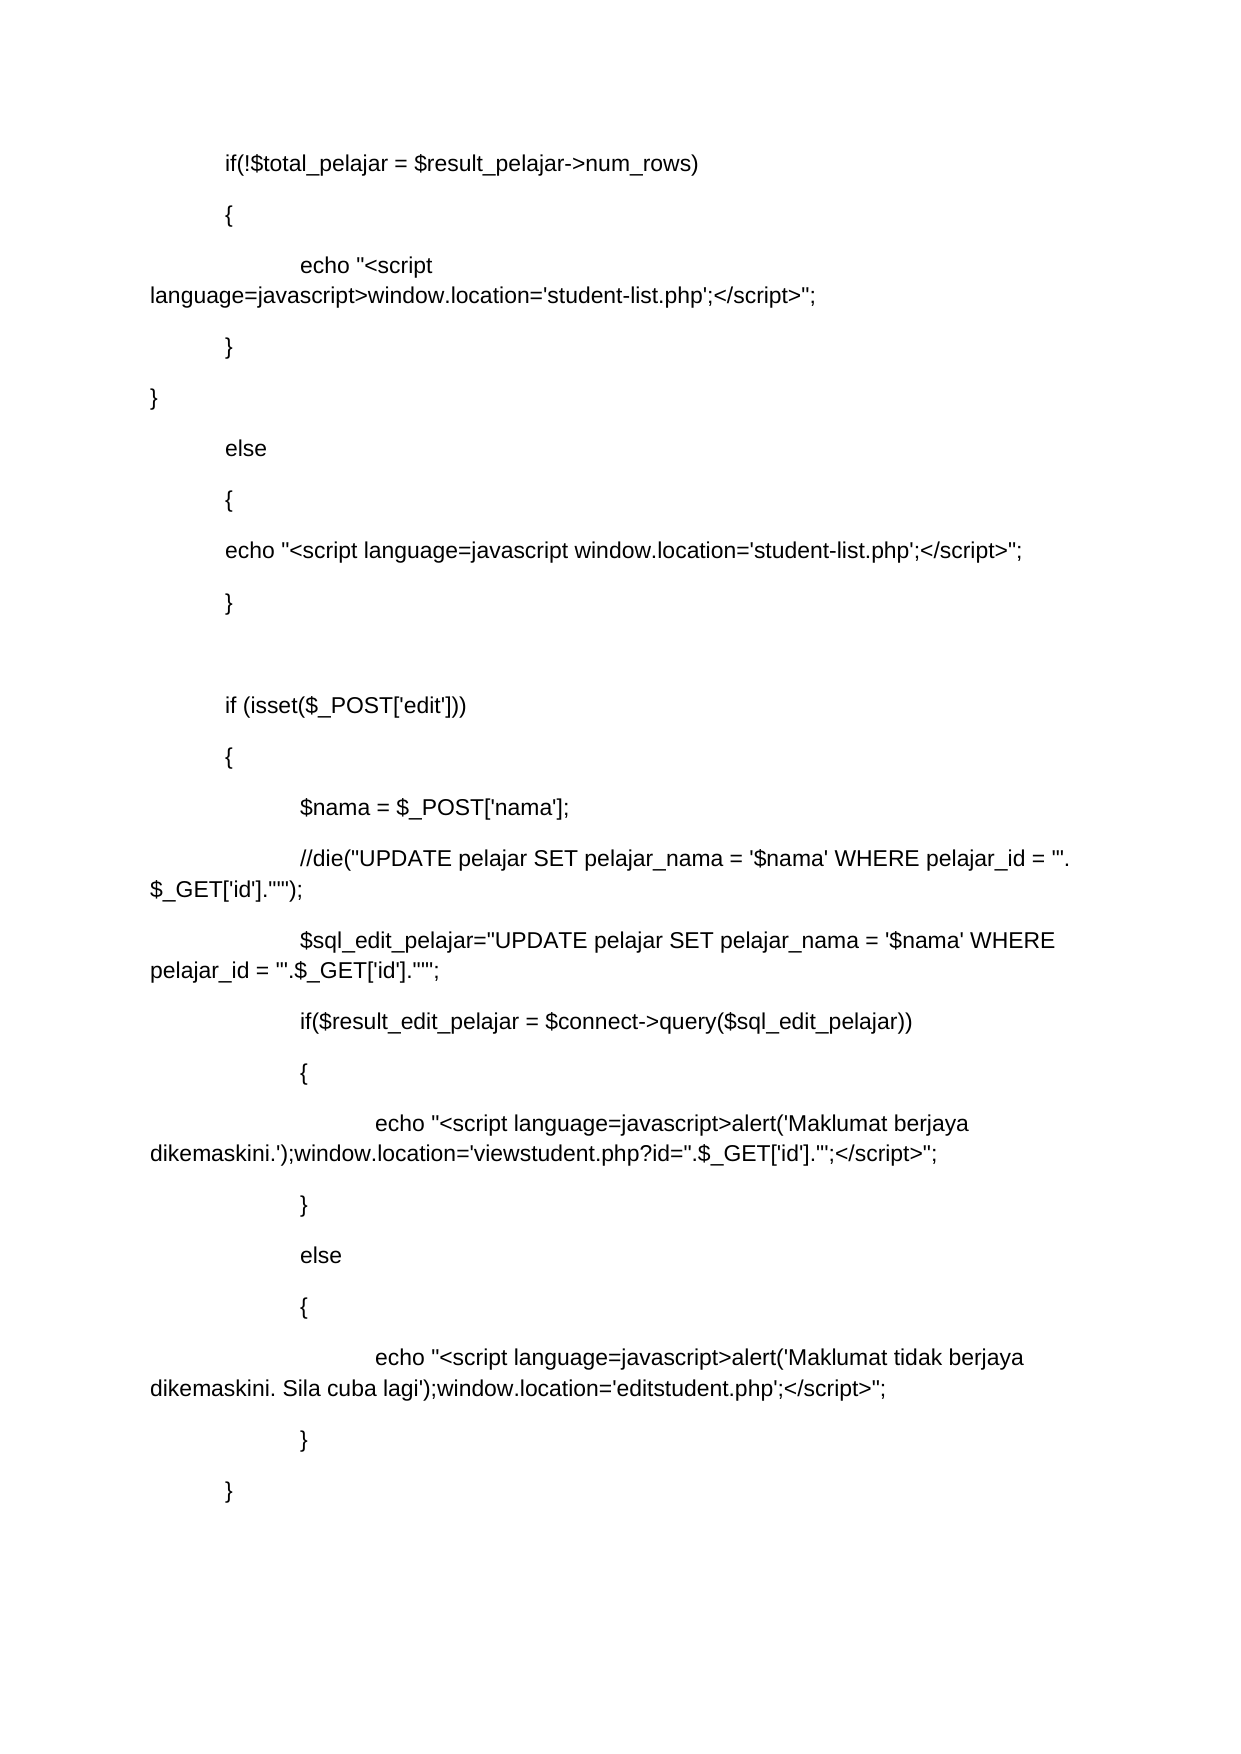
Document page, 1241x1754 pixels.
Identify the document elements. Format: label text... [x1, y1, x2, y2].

text } [150, 1426, 1090, 1452]
text { [150, 201, 1090, 227]
text echo "<script language=javascript>window.location='student-list.php';</script>"; [150, 252, 1090, 309]
text { [150, 486, 1090, 513]
text } [150, 588, 1090, 615]
text { [150, 1059, 1090, 1085]
text } [150, 1191, 1090, 1218]
text if($result_edit_pelajar = $connect->query($sql_edit_pelajar)) [150, 1008, 1090, 1034]
text { [150, 743, 1090, 770]
text //die("UPDATE pelajar SET pelajar_nama = '$nama' WHERE pelajar_id = '".$_GET['id']."'"); [150, 845, 1090, 902]
text echo "<script language=javascript>alert('Maklumat berjaya dikemaskini.');window.location='viewstudent.php?id=".$_GET['id']."';</script>"; [150, 1110, 1090, 1167]
text echo "<script language=javascript>alert('Maklumat tidak berjaya dikemaskini. Sila cuba lagi');window.location='editstudent.php';</script>"; [150, 1344, 1090, 1401]
text $sql_edit_pelajar="UPDATE pelajar SET pelajar_nama = '$nama' WHERE pelajar_id = '".$_GET['id']."'"; [150, 927, 1090, 983]
text } [150, 1477, 1090, 1503]
text else [150, 1242, 1090, 1269]
text if (isset($_POST['edit'])) [150, 692, 1090, 719]
text echo "<script language=javascript window.location='student-list.php';</script>"; [150, 537, 1090, 564]
text } [150, 384, 1090, 411]
text } [150, 333, 1090, 360]
text { [150, 1293, 1090, 1320]
text if(!$total_pelajar = $result_pelajar->num_rows) [150, 150, 1090, 176]
text else [150, 435, 1090, 462]
text $nama = $_POST['nama']; [150, 794, 1090, 821]
